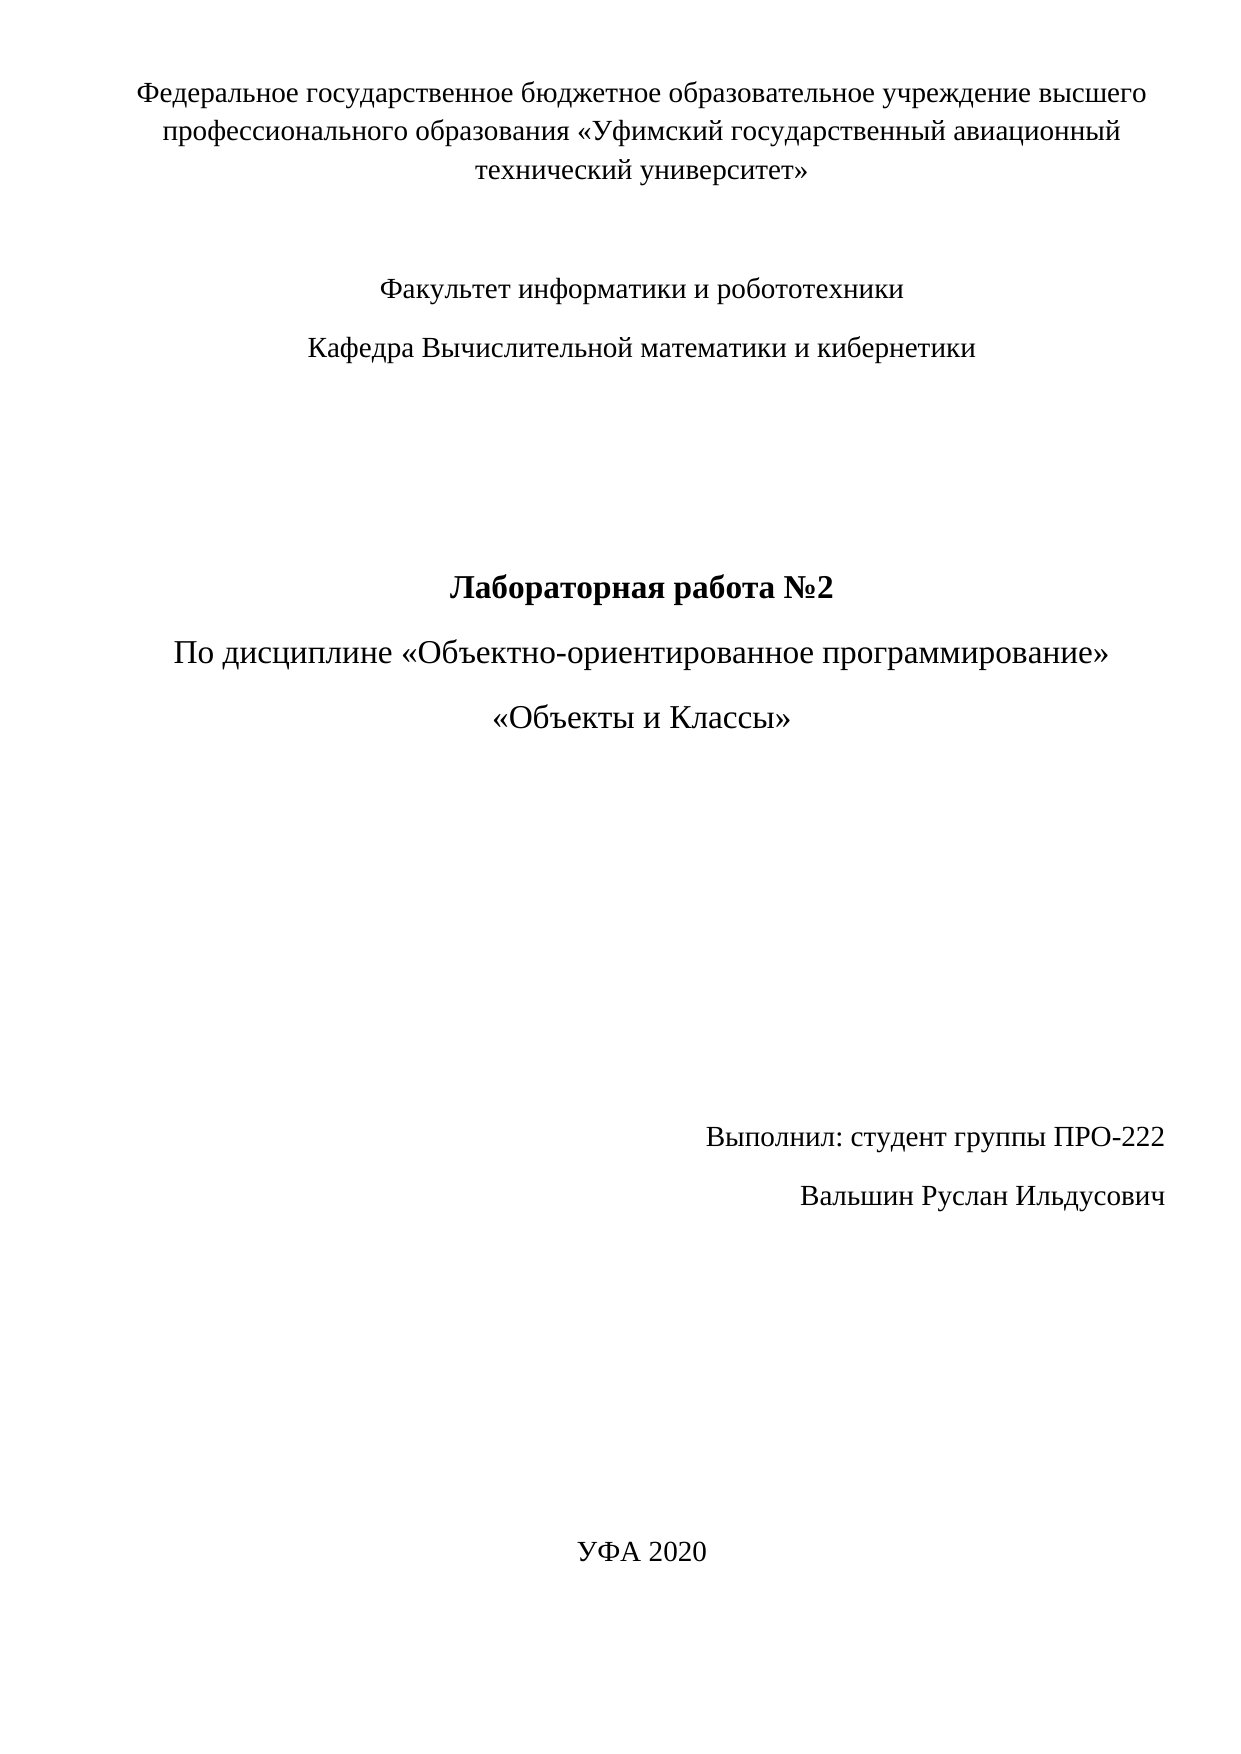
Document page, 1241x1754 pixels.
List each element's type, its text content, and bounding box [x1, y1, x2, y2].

text Кафедра Вычислительной математики и кибернетики [118, 330, 1165, 364]
text Вальшин Руслан Ильдусович [118, 1178, 1165, 1212]
text Лабораторная работа №2 [118, 568, 1165, 606]
text «Объекты и Классы» [118, 697, 1165, 736]
text Выполнил: студент группы ПРО-222 [118, 1119, 1165, 1152]
text Федеральное государственное бюджетное образовательное учреждение высшего профессионального образования «Уфимский государственный авиационный технический университет» [118, 75, 1165, 186]
text Факультет информатики и робототехники [118, 271, 1165, 304]
text УФА 2020 [118, 1534, 1165, 1568]
text По дисциплине «Объектно-ориентированное программирование» [118, 633, 1165, 671]
